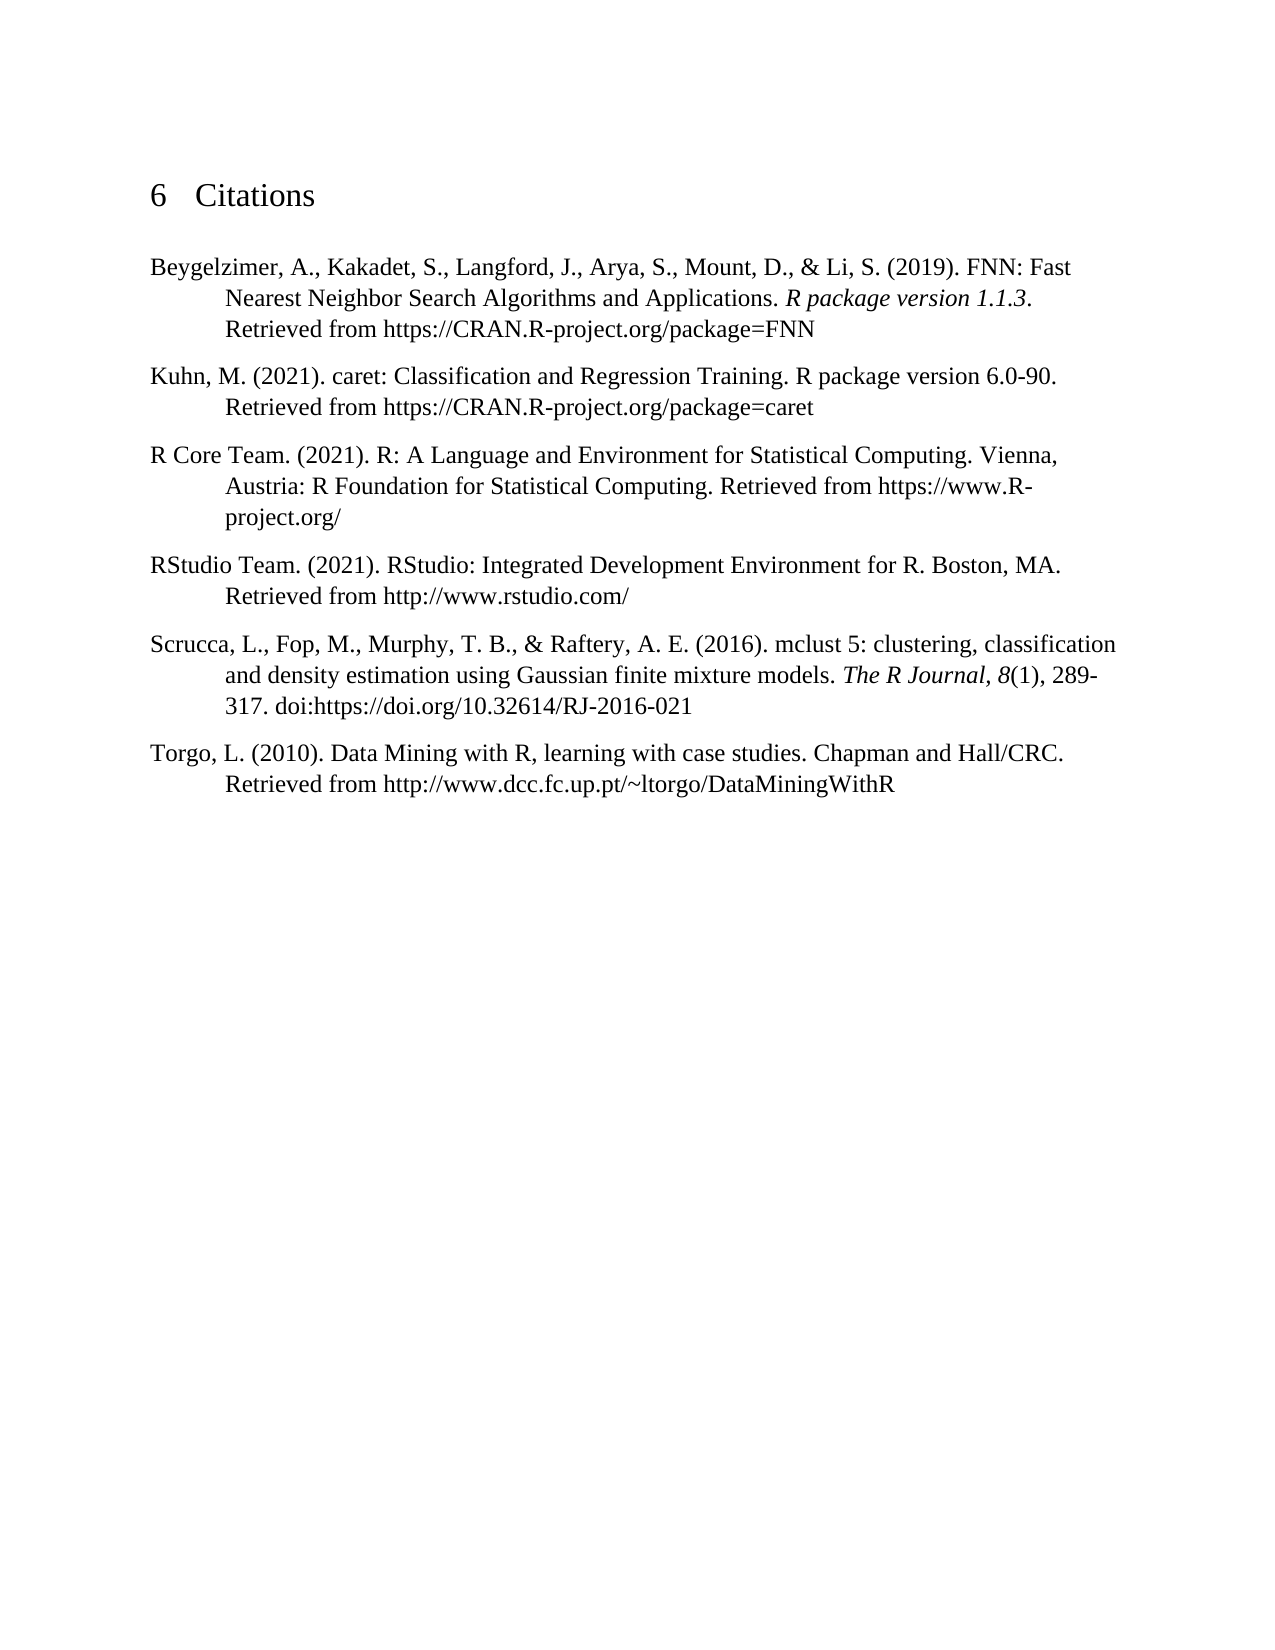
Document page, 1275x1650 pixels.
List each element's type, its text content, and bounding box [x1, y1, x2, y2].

text Scrucca, L., Fop, M., Murphy, T. B., & Raftery, A. E. (2016). mclust 5: clustering, classification and density estimation using Gaussian finite mixture models. The R Journal, 8(1), 289-317. doi:https://doi.org/10.32614/RJ-2016-021 [150, 629, 1125, 719]
text Kuhn, M. (2021). caret: Classification and Regression Training. R package version 6.0-90. Retrieved from https://CRAN.R-project.org/package=caret [150, 361, 1125, 421]
text R Core Team. (2021). R: A Language and Environment for Statistical Computing. Vienna, Austria: R Foundation for Statistical Computing. Retrieved from https://www.R-project.org/ [150, 440, 1125, 531]
text Beygelzimer, A., Kakadet, S., Langford, J., Arya, S., Mount, D., & Li, S. (2019). FNN: Fast Nearest Neighbor Search Algorithms and Applications. R package version 1.1.3. Retrieved from https://CRAN.R-project.org/package=FNN [150, 252, 1125, 342]
subtitle Citations [150, 175, 1125, 213]
text Torgo, L. (2010). Data Mining with R, learning with case studies. Chapman and Hall/CRC. Retrieved from http://www.dcc.fc.up.pt/~ltorgo/DataMiningWithR [150, 738, 1125, 798]
text RStudio Team. (2021). RStudio: Integrated Development Environment for R. Boston, MA. Retrieved from http://www.rstudio.com/ [150, 550, 1125, 610]
